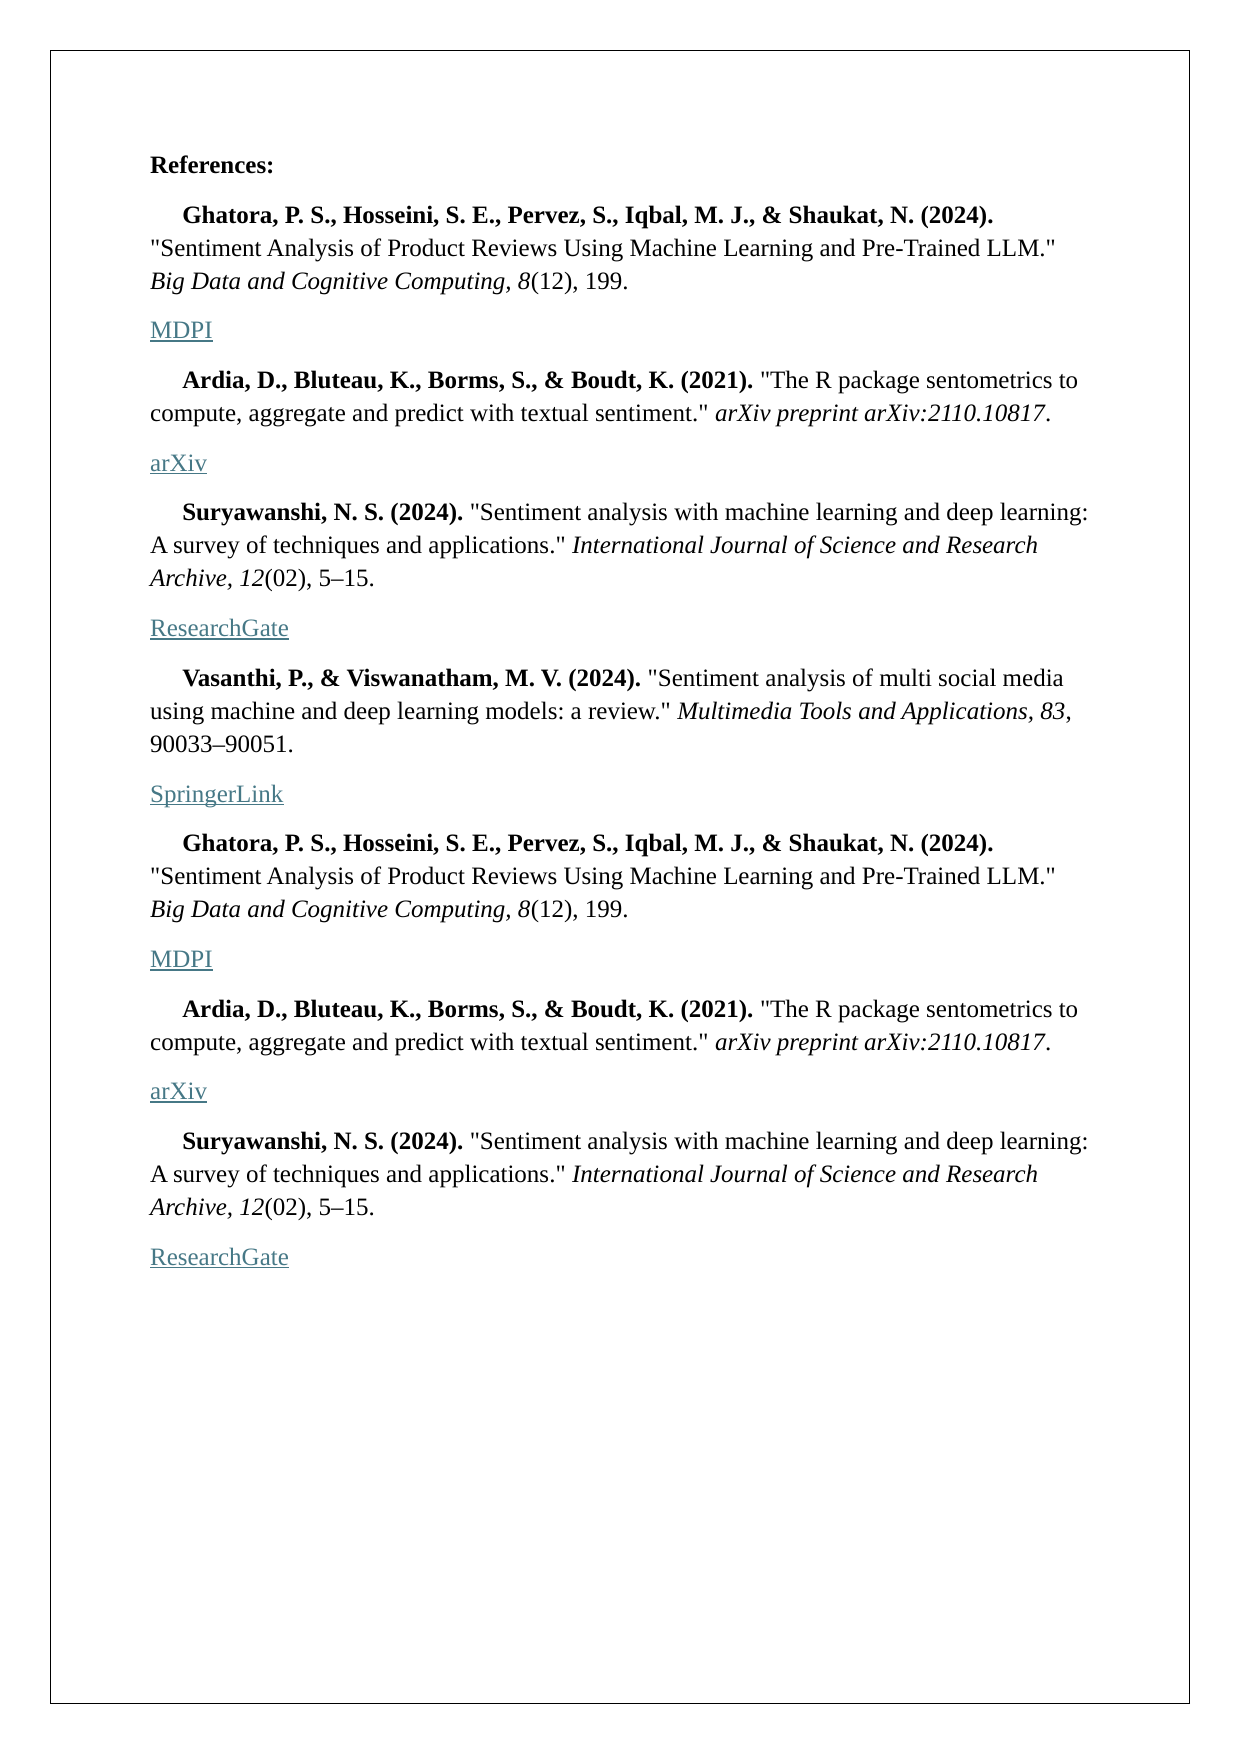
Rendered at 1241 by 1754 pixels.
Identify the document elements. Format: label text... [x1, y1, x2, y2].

text  Ghatora, P. S., Hosseini, S. E., Pervez, S., Iqbal, M. J., & Shaukat, N. (2024). "Sentiment Analysis of Product Reviews Using Machine Learning and Pre-Trained LLM." Big Data and Cognitive Computing, 8(12), 199. [150, 200, 1090, 294]
text  Suryawanshi, N. S. (2024). "Sentiment analysis with machine learning and deep learning: A survey of techniques and applications." International Journal of Science and Research Archive, 12(02), 5–15. [150, 497, 1090, 592]
text  Vasanthi, P., & Viswanatham, M. V. (2024). "Sentiment analysis of multi social media using machine and deep learning models: a review." Multimedia Tools and Applications, 83, 90033–90051. [150, 663, 1090, 758]
text ResearchGate [150, 1242, 1090, 1271]
text MDPI [150, 944, 1090, 973]
text  Ghatora, P. S., Hosseini, S. E., Pervez, S., Iqbal, M. J., & Shaukat, N. (2024). "Sentiment Analysis of Product Reviews Using Machine Learning and Pre-Trained LLM." Big Data and Cognitive Computing, 8(12), 199. [150, 828, 1090, 923]
text  Ardia, D., Bluteau, K., Borms, S., & Boudt, K. (2021). "The R package sentometrics to compute, aggregate and predict with textual sentiment." arXiv preprint arXiv:2110.10817. [150, 994, 1090, 1056]
text References: [150, 150, 1090, 179]
text MDPI [150, 315, 1090, 344]
text  Suryawanshi, N. S. (2024). "Sentiment analysis with machine learning and deep learning: A survey of techniques and applications." International Journal of Science and Research Archive, 12(02), 5–15. [150, 1126, 1090, 1221]
text SpringerLink [150, 779, 1090, 807]
text arXiv [150, 448, 1090, 477]
text ResearchGate [150, 613, 1090, 642]
text  Ardia, D., Bluteau, K., Borms, S., & Boudt, K. (2021). "The R package sentometrics to compute, aggregate and predict with textual sentiment." arXiv preprint arXiv:2110.10817. [150, 365, 1090, 427]
text arXiv [150, 1076, 1090, 1105]
